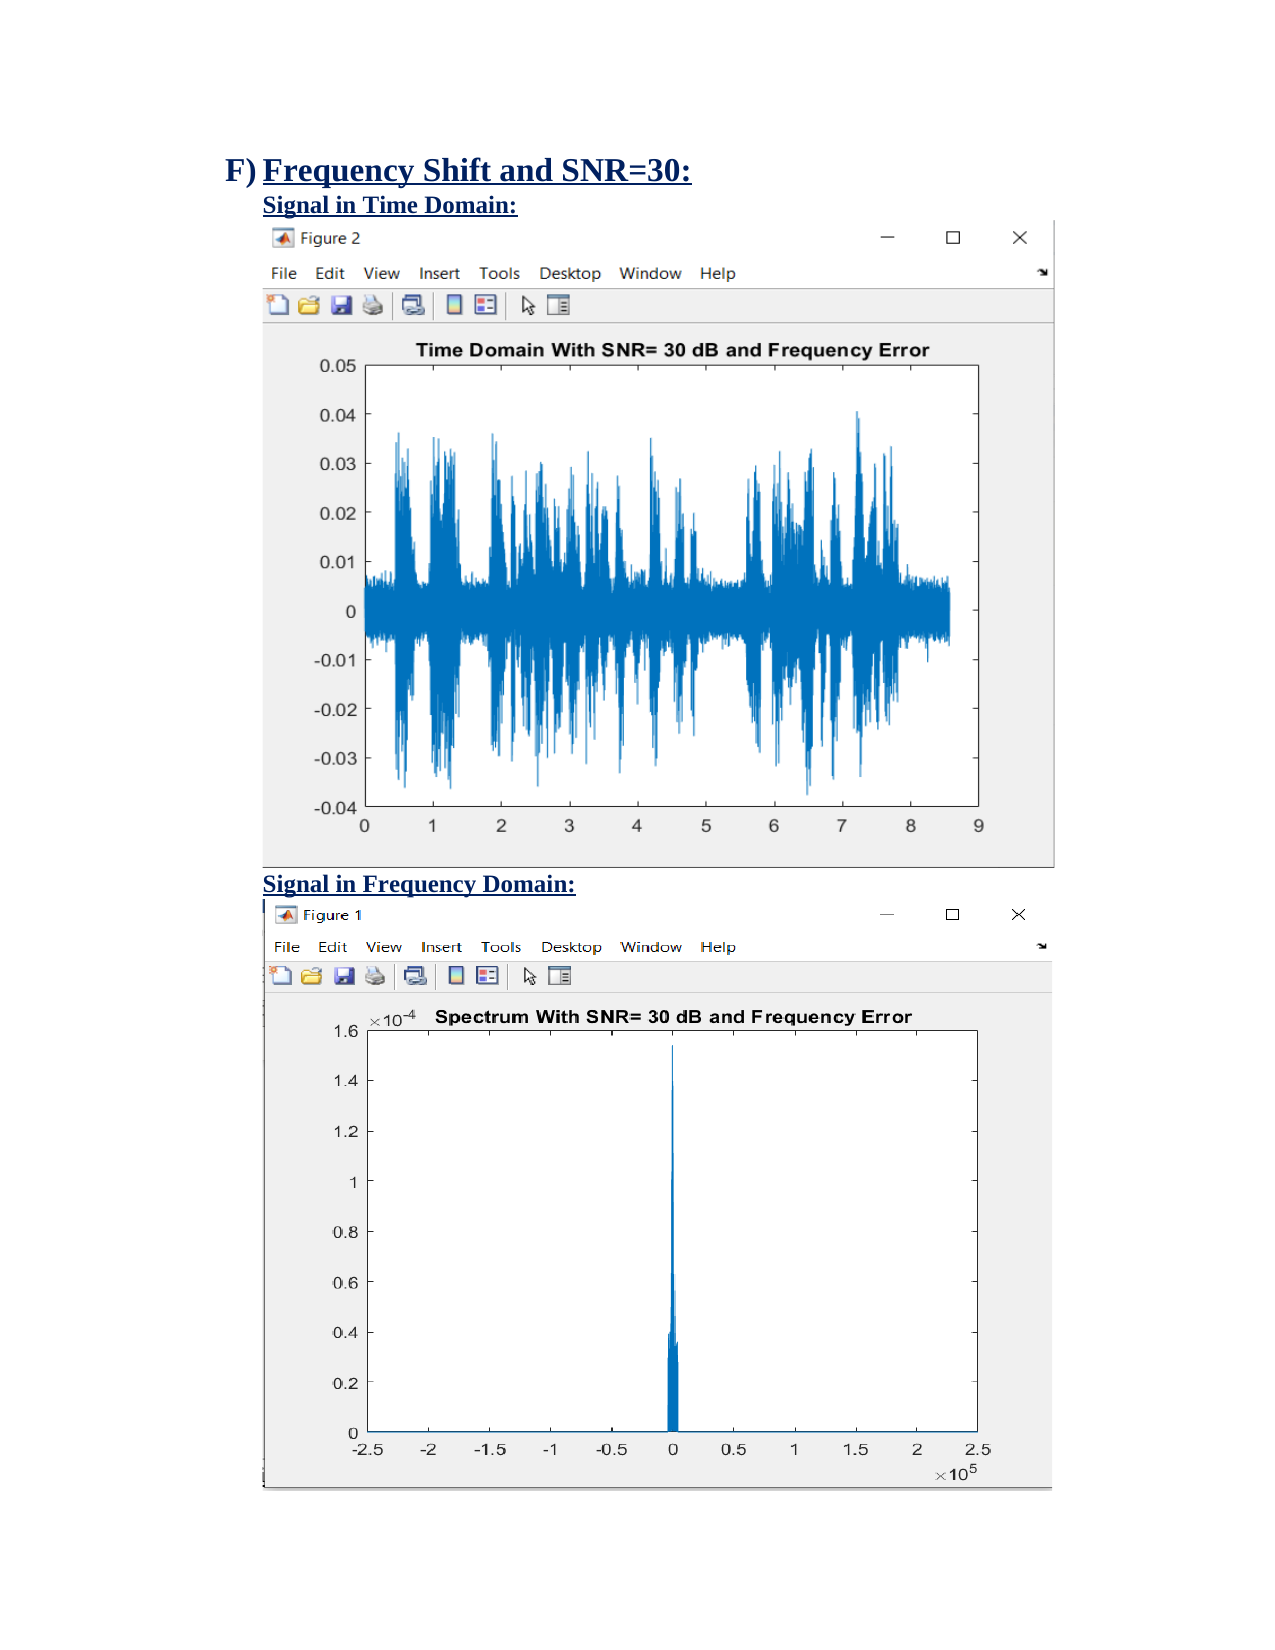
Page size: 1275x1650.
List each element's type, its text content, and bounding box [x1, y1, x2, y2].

picture [262, 220, 1055, 868]
list Signal in Time Domain: [262, 190, 1125, 219]
list Signal in Frequency Domain: [262, 869, 1125, 898]
list Frequency Shift and SNR=30: [225, 150, 1125, 188]
picture [262, 899, 1053, 1491]
